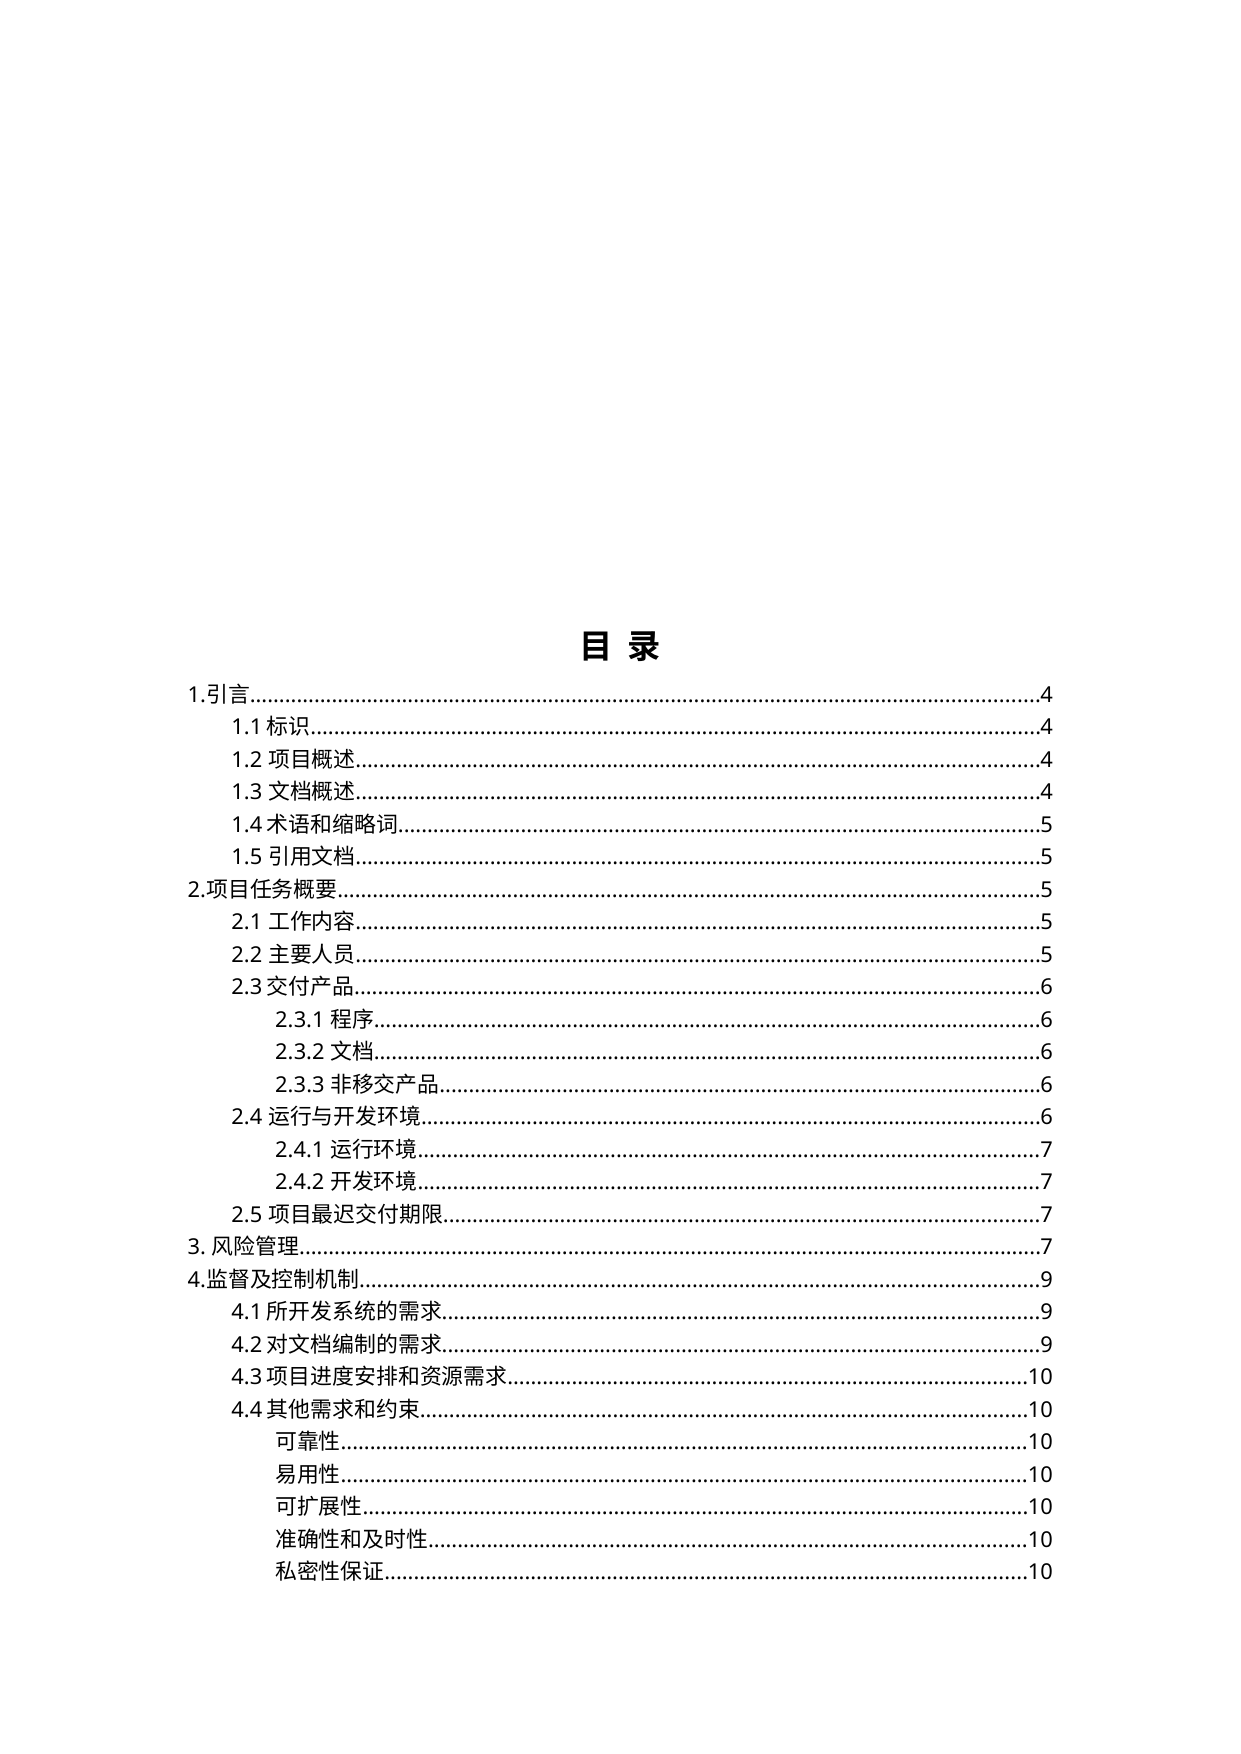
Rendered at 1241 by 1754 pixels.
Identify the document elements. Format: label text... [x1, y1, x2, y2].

text 2.3.1 程序 6 [275, 1002, 1053, 1034]
text 1.4术语和缩略词 5 [231, 807, 1053, 839]
text 2.3.2 文档 6 [275, 1034, 1053, 1067]
text 目 录 [187, 612, 1053, 677]
text 2.4.2 开发环境 7 [275, 1164, 1053, 1197]
text 2.1 工作内容 5 [231, 904, 1053, 937]
text 私密性保证 10 [275, 1554, 1053, 1587]
text 2.4.1 运行环境 7 [275, 1132, 1053, 1164]
text 1.引言 4 [187, 677, 1053, 709]
text 1.5 引用文档 5 [231, 839, 1053, 872]
text 4.3项目进度安排和资源需求 10 [231, 1359, 1053, 1392]
text 1.2 项目概述 4 [231, 742, 1053, 774]
text 2.2 主要人员 5 [231, 937, 1053, 969]
text 准确性和及时性 10 [275, 1522, 1053, 1554]
text 4.2对文档编制的需求 9 [231, 1327, 1053, 1359]
text 3. 风险管理 7 [187, 1229, 1053, 1262]
text 2.3交付产品 6 [231, 969, 1053, 1002]
text 2.3.3 非移交产品 6 [275, 1067, 1053, 1099]
text 2.项目任务概要 5 [187, 872, 1053, 904]
text 1.1标识 4 [231, 709, 1053, 742]
text 2.4 运行与开发环境 6 [231, 1099, 1053, 1132]
text 4.4其他需求和约束 10 [231, 1392, 1053, 1424]
text 2.5 项目最迟交付期限 7 [231, 1197, 1053, 1229]
text 可靠性 10 [275, 1424, 1053, 1457]
text 4.监督及控制机制 9 [187, 1262, 1053, 1294]
text 4.1所开发系统的需求 9 [231, 1294, 1053, 1327]
text 可扩展性 10 [275, 1489, 1053, 1522]
text 易用性 10 [275, 1457, 1053, 1489]
text 1.3 文档概述 4 [231, 774, 1053, 807]
